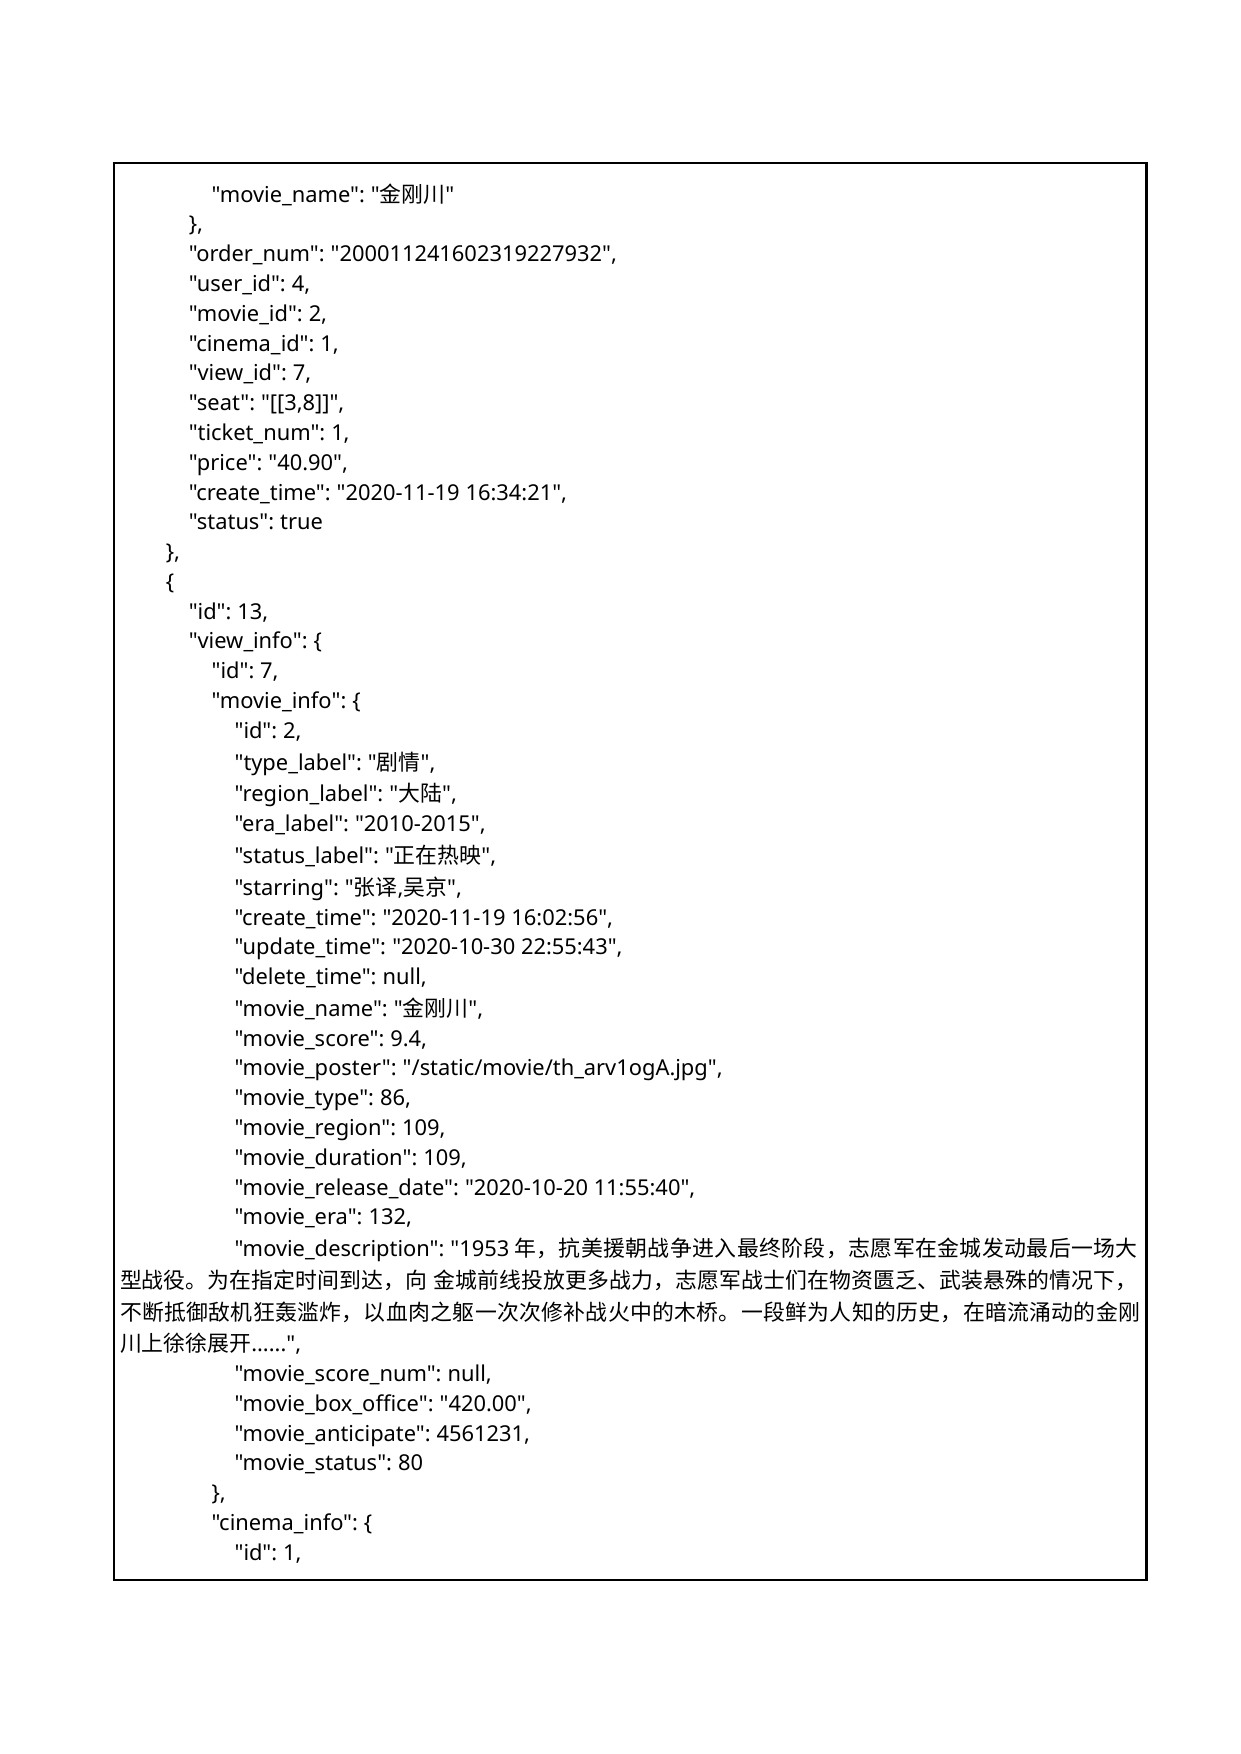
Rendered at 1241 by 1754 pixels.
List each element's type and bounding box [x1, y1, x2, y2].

table_header [115, 164, 1145, 1579]
